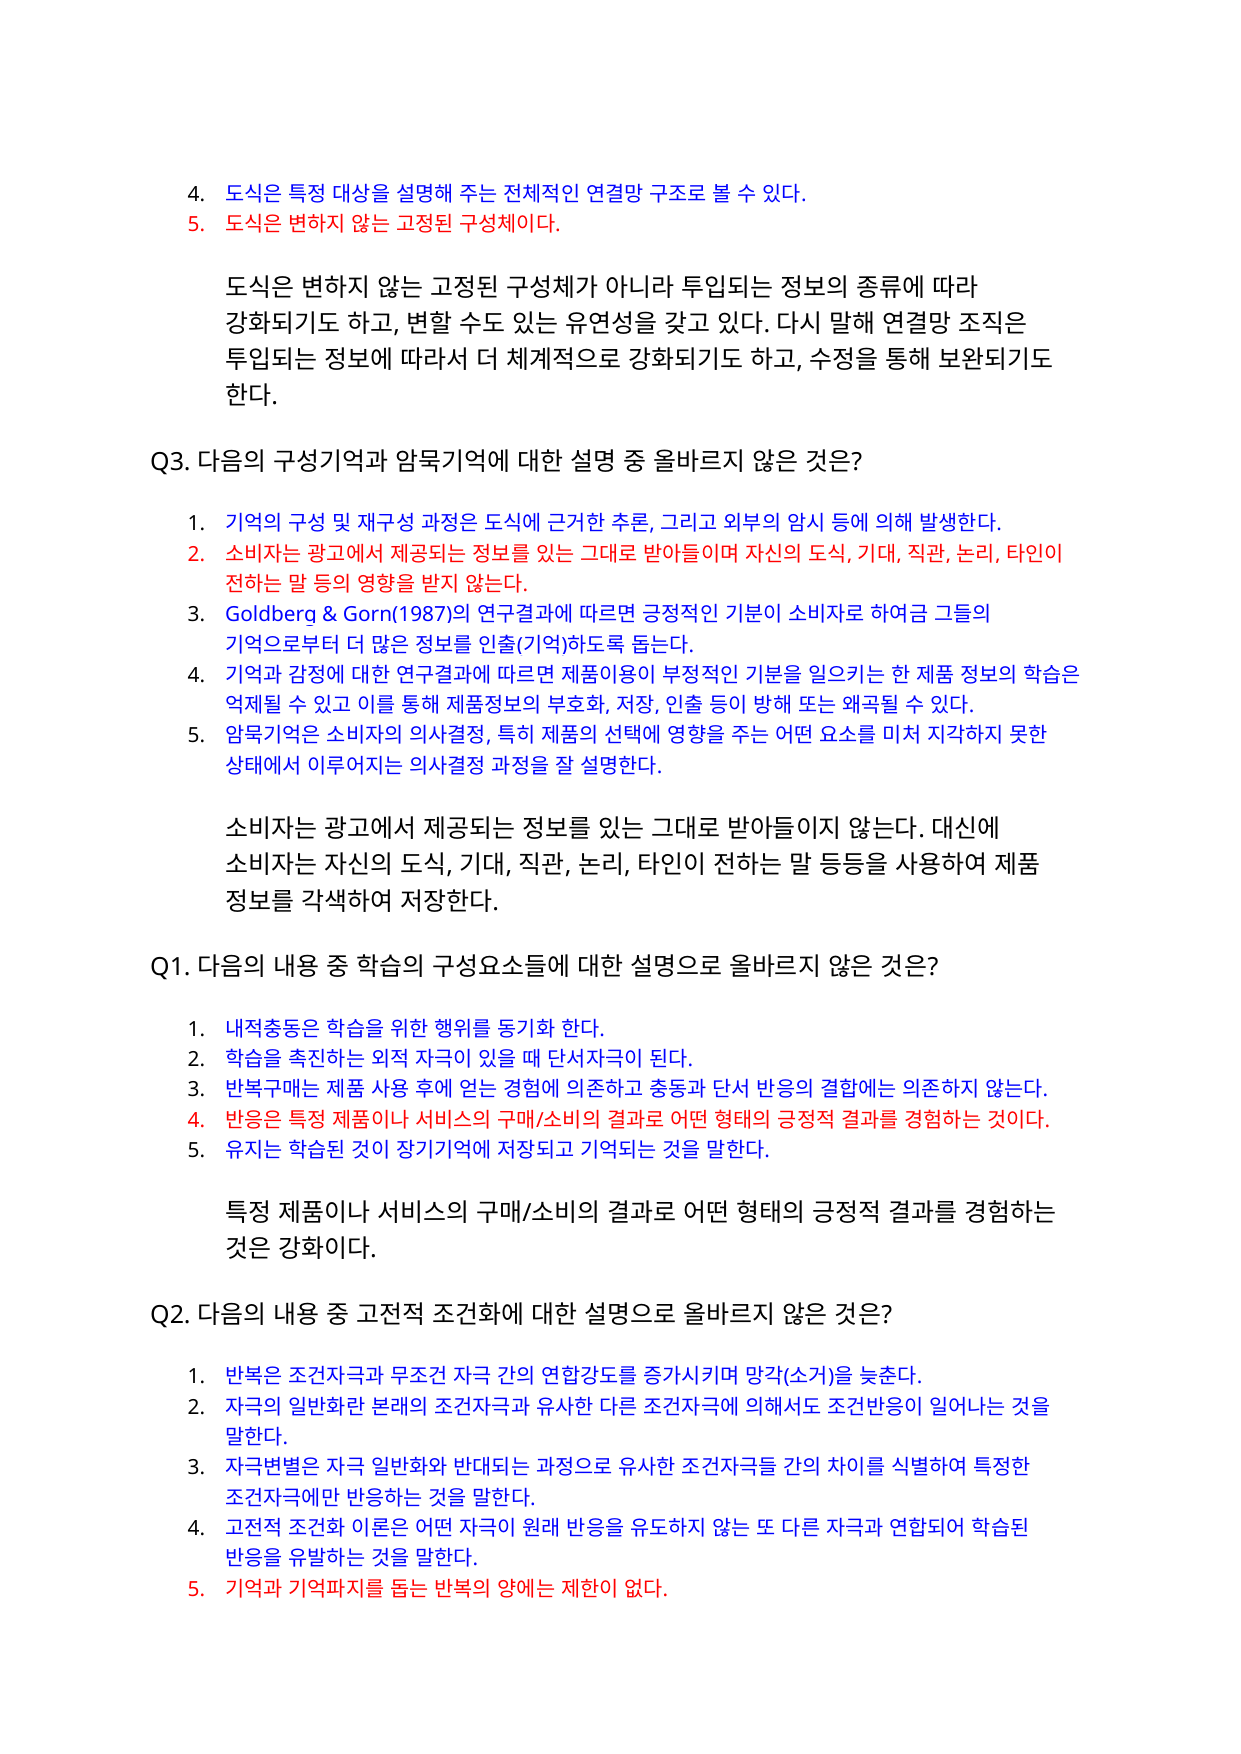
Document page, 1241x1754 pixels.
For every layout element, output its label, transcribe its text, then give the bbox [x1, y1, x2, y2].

list 고전적 조건화 이론은 어떤 자극이 원래 반응을 유도하지 않는 또 다른 자극과 연합되어 학습된 반응을 유발하는 것을 말한다. [187, 1511, 1090, 1572]
list 반복구매는 제품 사용 후에 얻는 경험에 의존하고 충동과 단서 반응의 결합에는 의존하지 않는다. [187, 1072, 1090, 1103]
list 자극변별은 자극 일반화와 반대되는 과정으로 유사한 조건자극들 간의 차이를 식별하여 특정한 조건자극에만 반응하는 것을 말한다. [187, 1451, 1090, 1511]
list 자극의 일반화란 본래의 조건자극과 유사한 다른 조건자극에 의해서도 조건반응이 일어나는 것을 말한다. [187, 1390, 1090, 1451]
text Q1. 다음의 내용 중 학습의 구성요소들에 대한 설명으로 올바르지 않은 것은? [150, 946, 1090, 983]
list 학습을 촉진하는 외적 자극이 있을 때 단서자극이 된다. [187, 1042, 1090, 1072]
list 반응은 특정 제품이나 서비스의 구매/소비의 결과로 어떤 형태의 긍정적 결과를 경험하는 것이다. [187, 1103, 1090, 1133]
list 기억과 감정에 대한 연구결과에 따르면 제품이용이 부정적인 기분을 일으키는 한 제품 정보의 학습은 억제될 수 있고 이를 통해 제품정보의 부호화, 저장, 인출 등이 방해 또는 왜곡될 수 있다. [187, 658, 1090, 719]
list 내적충동은 학습을 위한 행위를 동기화 한다. [187, 1012, 1090, 1042]
list 기억의 구성 및 재구성 과정은 도식에 근거한 추론, 그리고 외부의 암시 등에 의해 발생한다. [187, 507, 1090, 537]
list 반복은 조건자극과 무조건 자극 간의 연합강도를 증가시키며 망각(소거)을 늦춘다. [187, 1360, 1090, 1390]
text 소비자는 광고에서 제공되는 정보를 있는 그대로 받아들이지 않는다. 대신에 소비자는 자신의 도식, 기대, 직관, 논리, 타인이 전하는 말 등등을 사용하여 제품 정보를 각색하여 저장한다. [225, 808, 1090, 917]
text 특정 제품이나 서비스의 구매/소비의 결과로 어떤 형태의 긍정적 결과를 경험하는 것은 강화이다. [225, 1193, 1090, 1265]
text Q2. 다음의 내용 중 고전적 조건화에 대한 설명으로 올바르지 않은 것은? [150, 1294, 1090, 1331]
list 기억과 기억파지를 돕는 반복의 양에는 제한이 없다. [187, 1572, 1090, 1602]
list Goldberg & Gorn(1987)의 연구결과에 따르면 긍정적인 기분이 소비자로 하여금 그들의 기억으로부터 더 많은 정보를 인출(기억)하도록 돕는다. [187, 597, 1090, 658]
list 도식은 특정 대상을 설명해 주는 전체적인 연결망 구조로 볼 수 있다. [187, 177, 1090, 207]
text 도식은 변하지 않는 고정된 구성체가 아니라 투입되는 정보의 종류에 따라 강화되기도 하고, 변할 수도 있는 유연성을 갖고 있다. 다시 말해 연결망 조직은 투입되는 정보에 따라서 더 체계적으로 강화되기도 하고, 수정을 통해 보완되기도 한다. [225, 267, 1090, 412]
list 도식은 변하지 않는 고정된 구성체이다. [187, 207, 1090, 238]
text Q3. 다음의 구성기억과 암묵기억에 대한 설명 중 올바르지 않은 것은? [150, 441, 1090, 477]
list 유지는 학습된 것이 장기기억에 저장되고 기억되는 것을 말한다. [187, 1133, 1090, 1163]
list 암묵기억은 소비자의 의사결정, 특히 제품의 선택에 영향을 주는 어떤 요소를 미처 지각하지 못한 상태에서 이루어지는 의사결정 과정을 잘 설명한다. [187, 719, 1090, 779]
list 소비자는 광고에서 제공되는 정보를 있는 그대로 받아들이며 자신의 도식, 기대, 직관, 논리, 타인이 전하는 말 등의 영향을 받지 않는다. [187, 537, 1090, 597]
